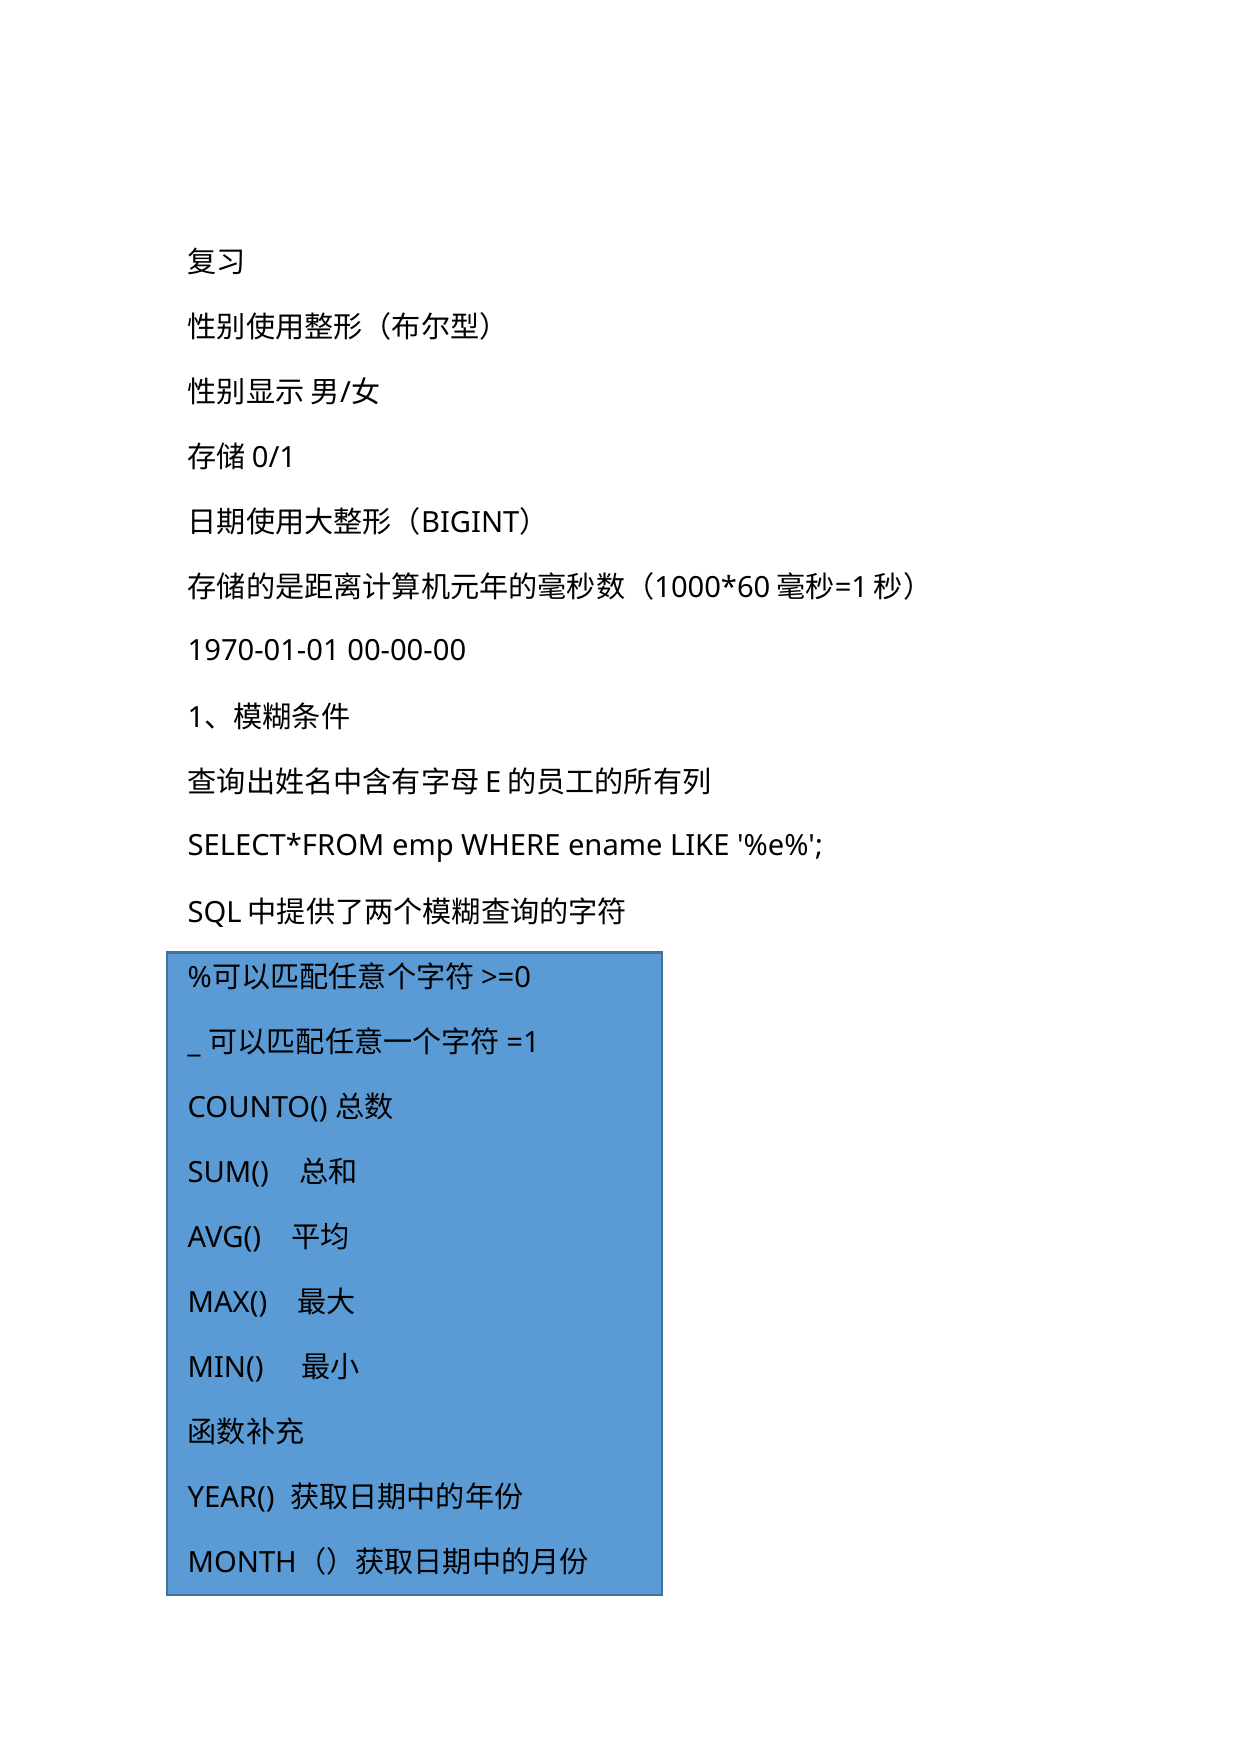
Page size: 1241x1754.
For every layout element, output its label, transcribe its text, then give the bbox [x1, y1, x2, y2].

text MIN() 最小 [187, 1332, 1053, 1397]
text 1970-01-01 00-00-00 [187, 617, 1053, 682]
text MAX() 最大 [187, 1267, 1053, 1332]
text 性别使用整形（布尔型） [187, 292, 1053, 357]
text 复习 [187, 227, 1053, 292]
text 1、模糊条件 [187, 682, 1053, 747]
text COUNTO() 总数 [187, 1072, 1053, 1137]
text 存储的是距离计算机元年的毫秒数（1000*60毫秒=1秒） [187, 552, 1053, 617]
text YEAR() 获取日期中的年份 [187, 1462, 1053, 1527]
text AVG() 平均 [187, 1202, 1053, 1267]
text 日期使用大整形（BIGINT） [187, 487, 1053, 552]
text SUM() 总和 [187, 1137, 1053, 1202]
text 查询出姓名中含有字母E的员工的所有列 [187, 747, 1053, 812]
text MONTH（）获取日期中的月份 [187, 1527, 1053, 1592]
text 存储0/1 [187, 422, 1053, 487]
text 性别显示 男/女 [187, 357, 1053, 422]
text _ 可以匹配任意一个字符 =1 [187, 1007, 1053, 1072]
text 函数补充 [187, 1397, 1053, 1462]
text SQL中提供了两个模糊查询的字符 [187, 877, 1053, 942]
text SELECT*FROM emp WHERE ename LIKE '%e%'; [187, 812, 1053, 877]
text %可以匹配任意个字符 >=0 [187, 942, 1053, 1007]
